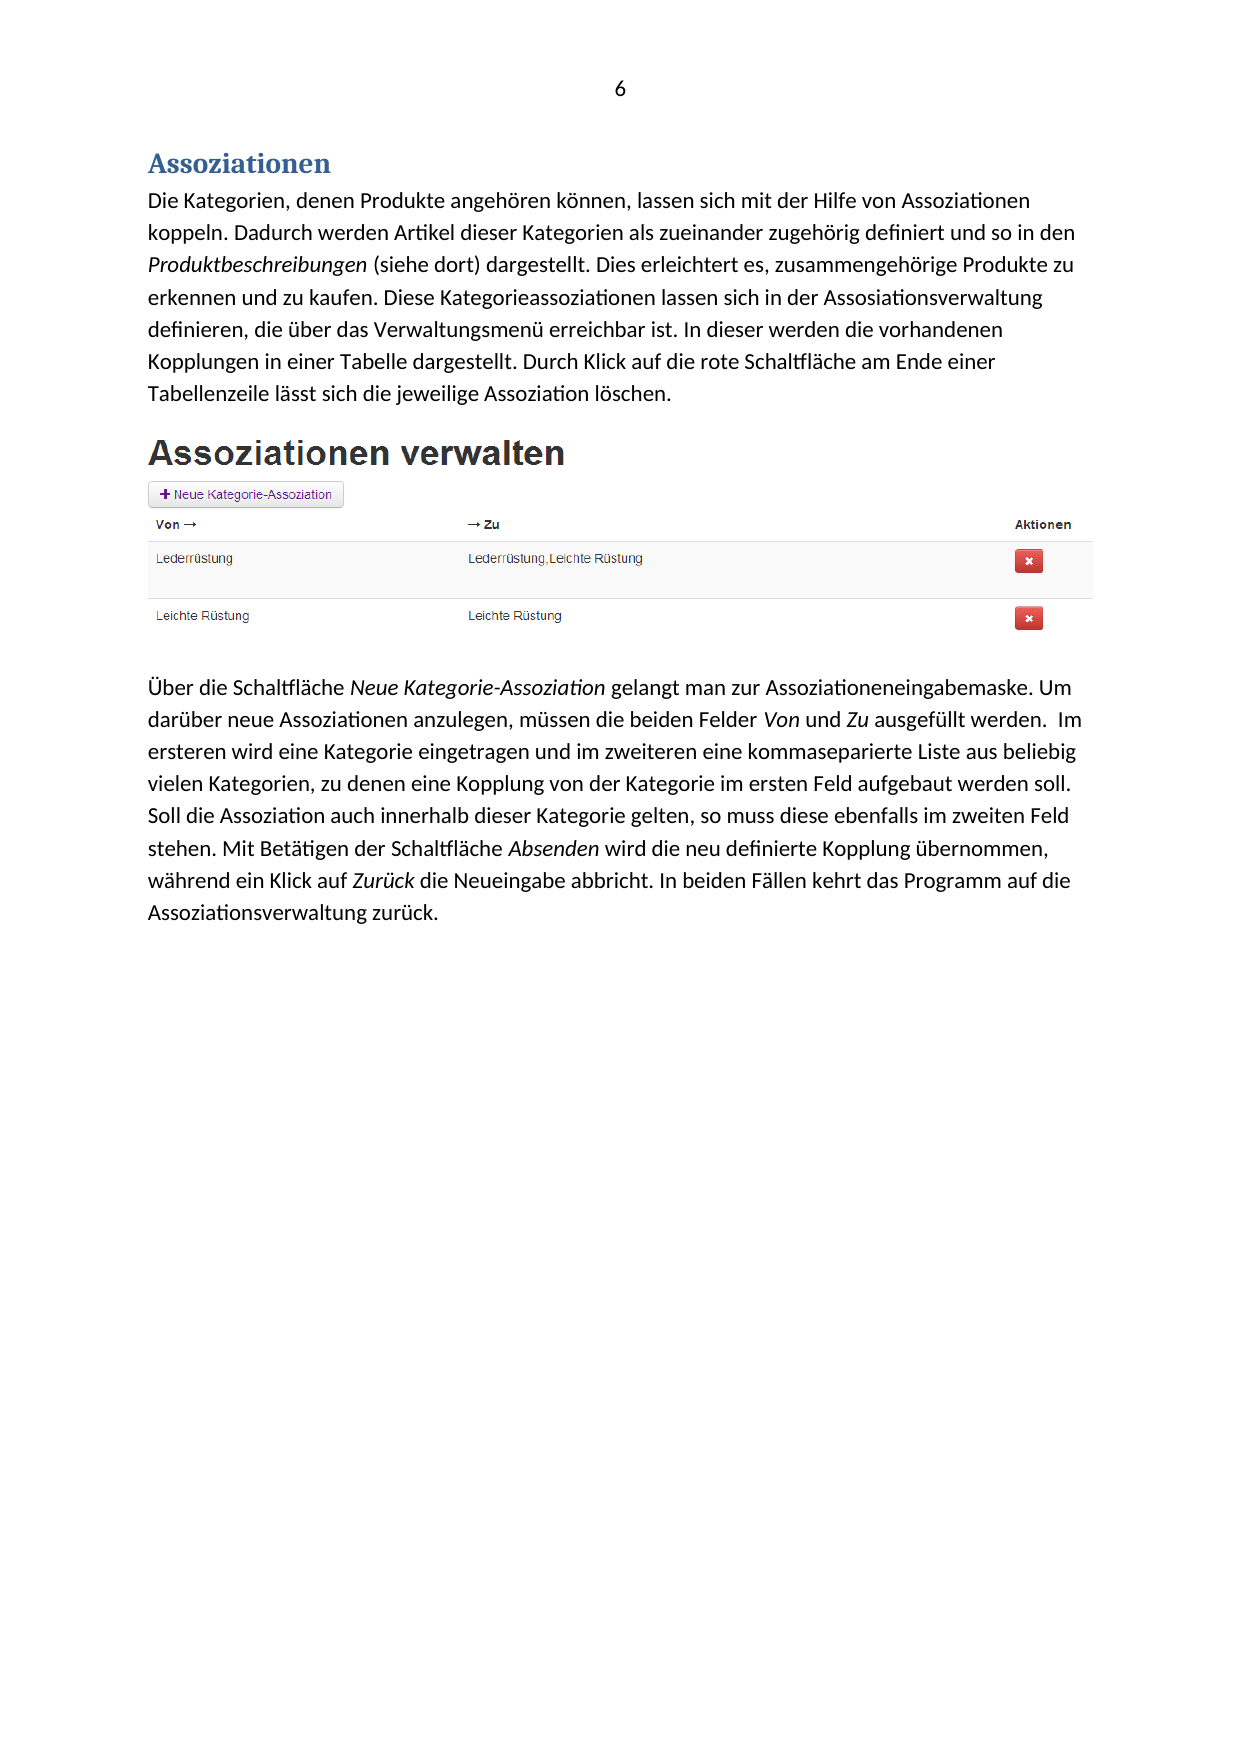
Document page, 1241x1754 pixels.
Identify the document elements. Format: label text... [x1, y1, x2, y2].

text Über die Schaltfläche Neue Kategorie-Assoziation gelangt man zur Assoziationeneingabemaske. Um darüber neue Assoziationen anzulegen, müssen die beiden Felder Von und Zu ausgefüllt werden. Im ersteren wird eine Kategorie eingetragen und im zweiteren eine kommaseparierte Liste aus beliebig vielen Kategorien, zu denen eine Kopplung von der Kategorie im ersten Feld aufgebaut werden soll. Soll die Assoziation auch innerhalb dieser Kategorie gelten, so muss diese ebenfalls im zweiten Feld stehen. Mit Betätigen der Schaltfläche Absenden wird die neu definierte Kopplung übernommen, während ein Klick auf Zurück die Neueingabe abbricht. In beiden Fällen kehrt das Programm auf die Assoziationsverwaltung zurück. [148, 673, 1093, 926]
picture [147, 432, 1093, 648]
text Die Kategorien, denen Produkte angehören können, lassen sich mit der Hilfe von Assoziationen koppeln. Dadurch werden Artikel dieser Kategorien als zueinander zugehörig definiert und so in den Produktbeschreibungen (siehe dort) dargestellt. Dies erleichtert es, zusammengehörige Produkte zu erkennen und zu kaufen. Diese Kategorieassoziationen lassen sich in der Assosiationsverwaltung definieren, die über das Verwaltungsmenü erreichbar ist. In dieser werden die vorhandenen Kopplungen in einer Tabelle dargestellt. Durch Klick auf die rote Schaltfläche am Ende einer Tabellenzeile lässt sich die jeweilige Assoziation löschen. [148, 186, 1093, 407]
subtitle Assoziationen [148, 148, 1093, 181]
